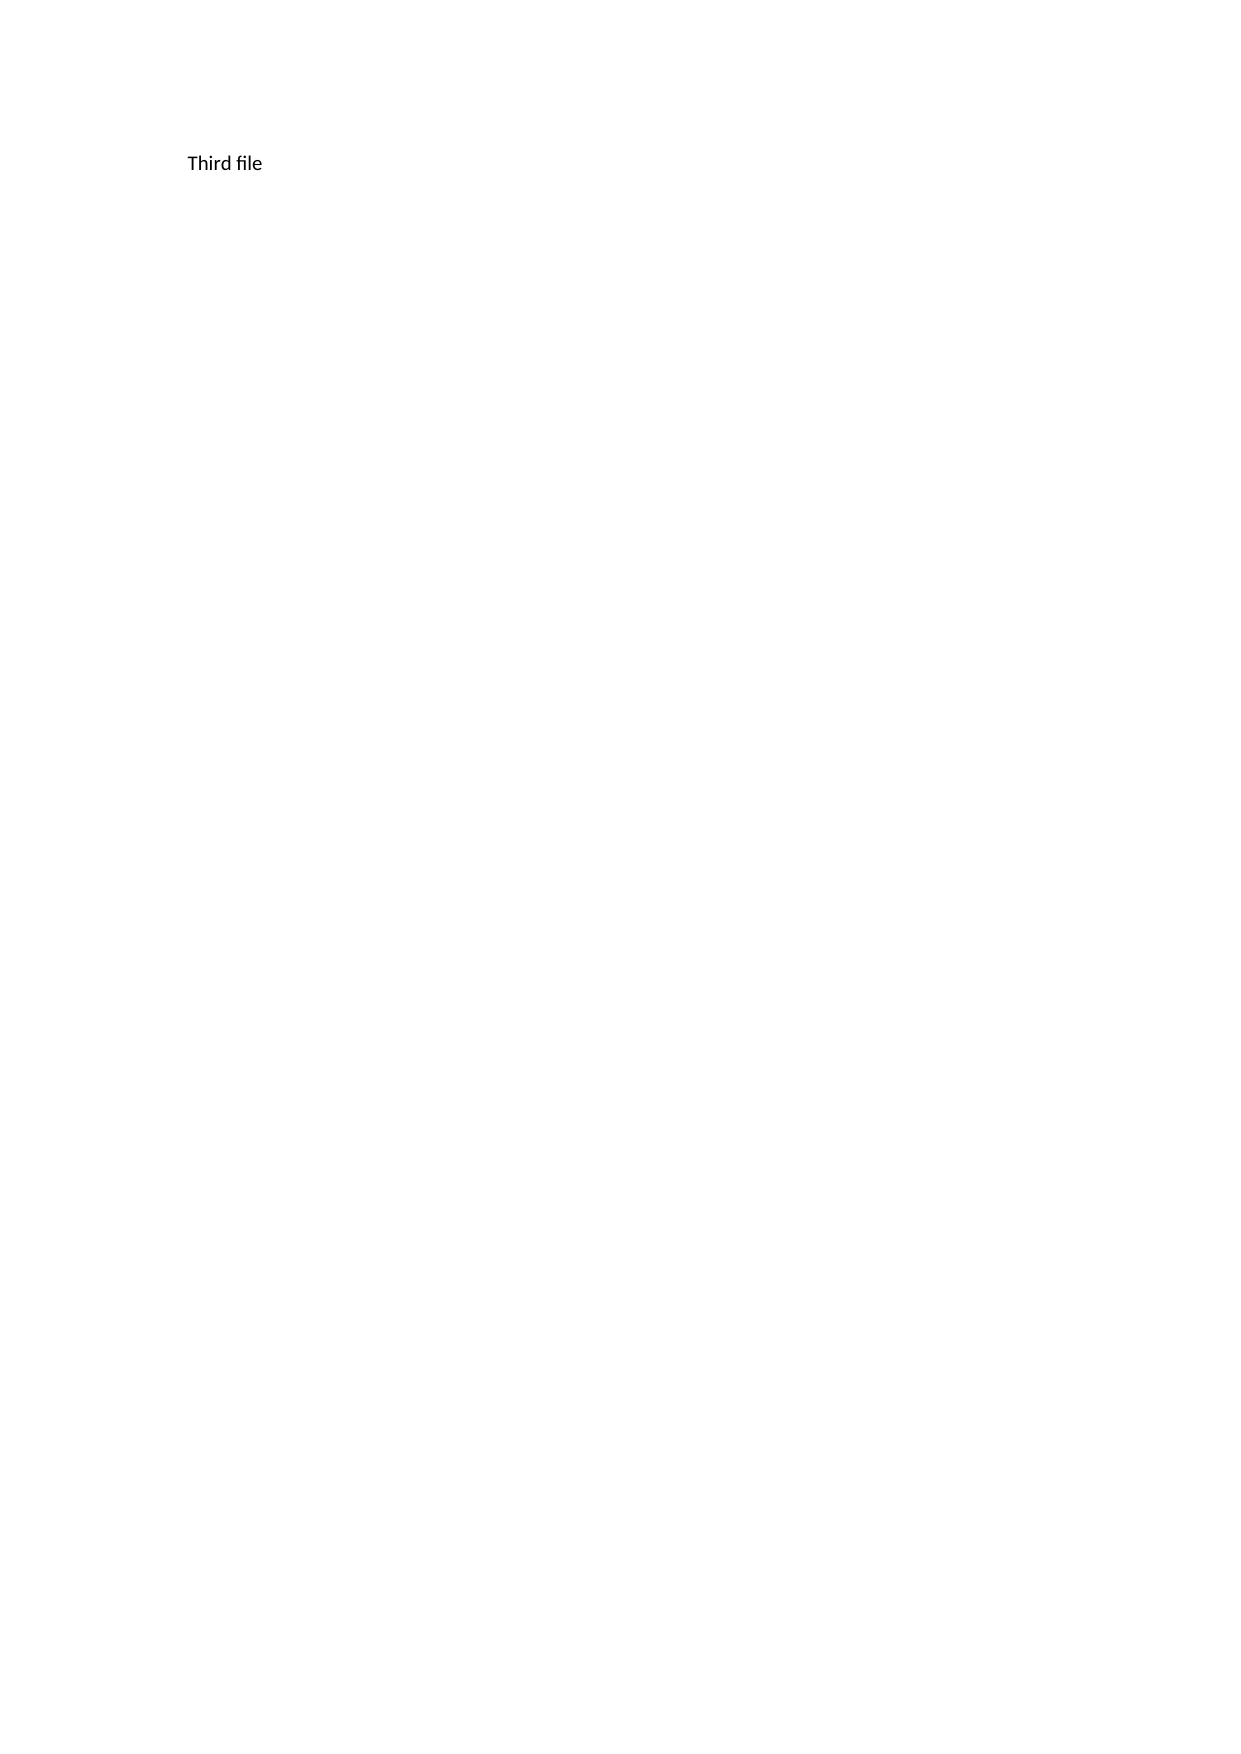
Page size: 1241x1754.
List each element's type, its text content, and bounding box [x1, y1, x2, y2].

text Third file [187, 150, 1053, 175]
